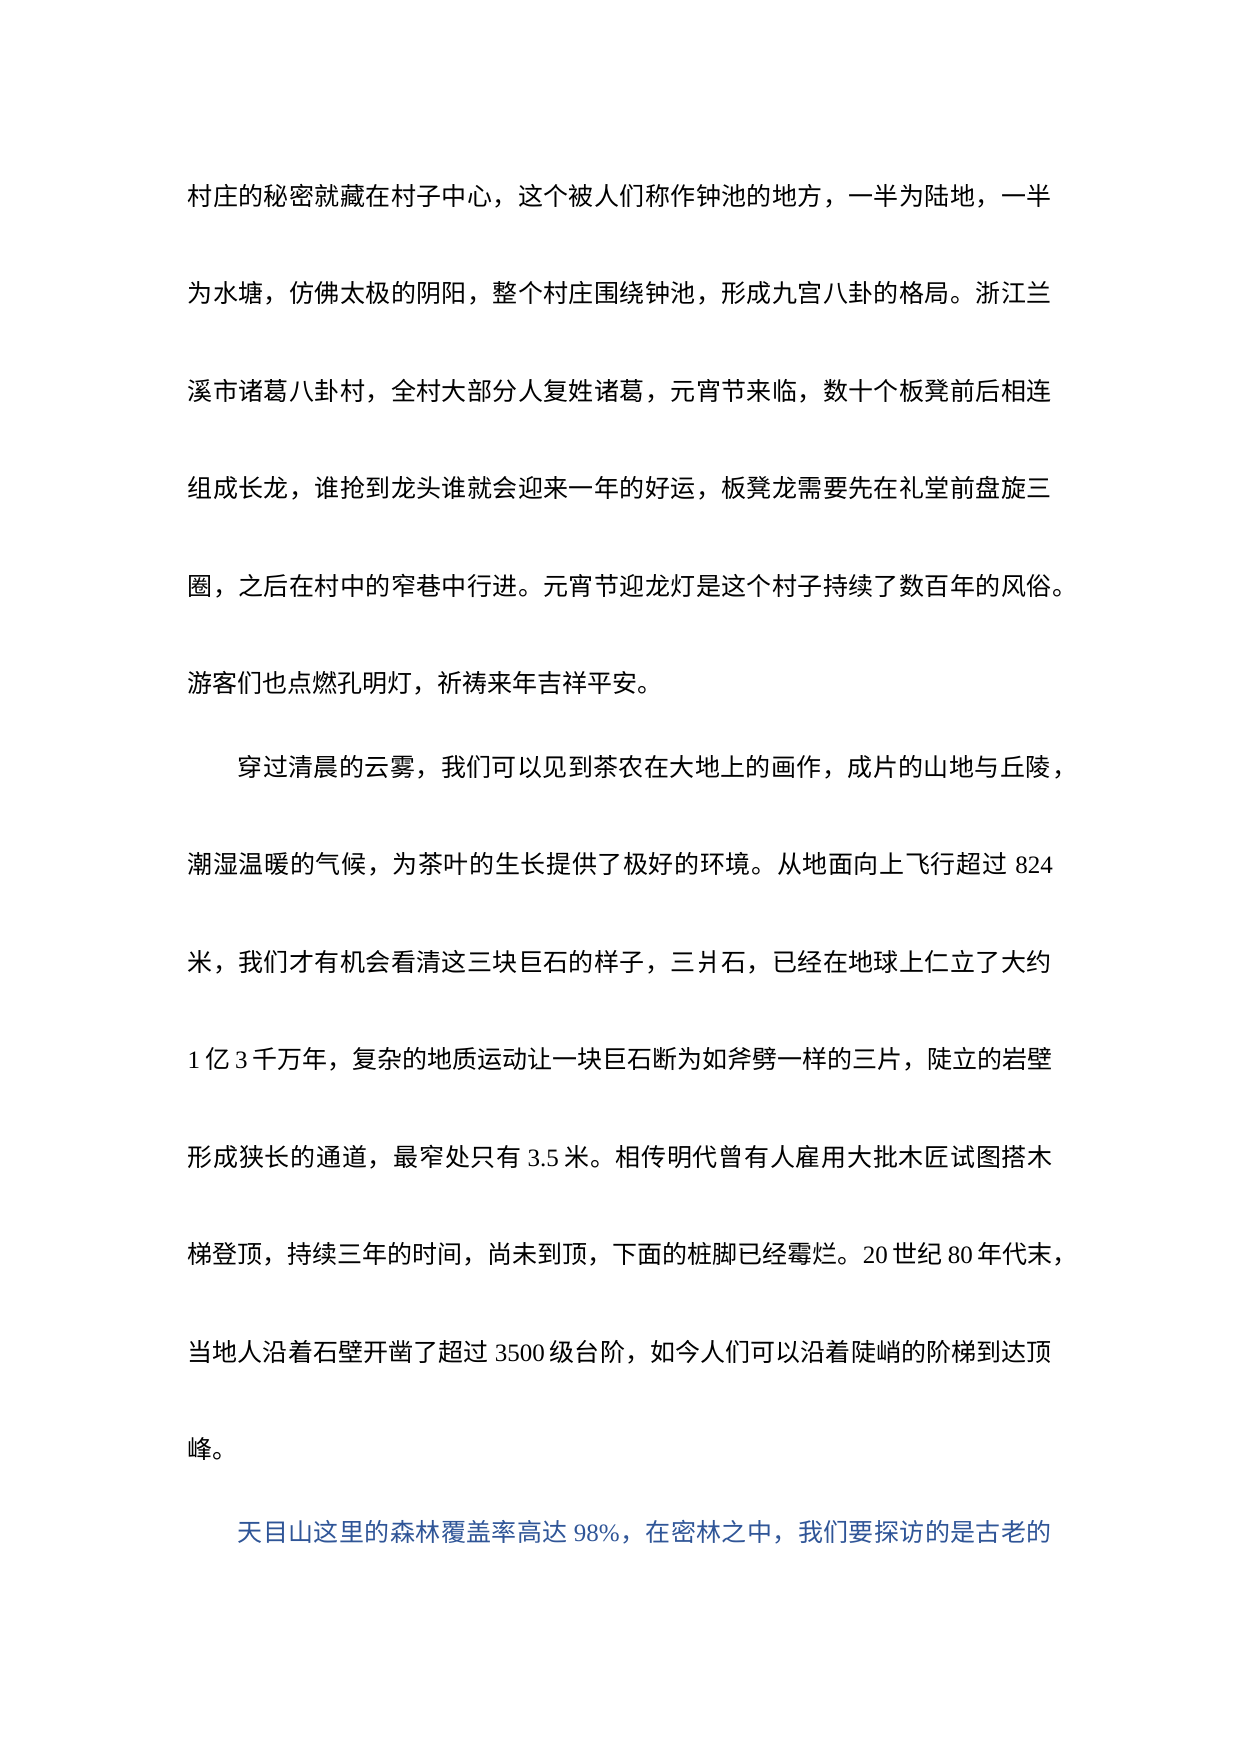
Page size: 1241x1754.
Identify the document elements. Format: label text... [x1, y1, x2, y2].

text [187, 1498, 1053, 1563]
text 穿过清晨的云雾，我们可以见到茶农在大地上的画作，成片的山地与丘陵，潮湿温暖的气候，为茶叶的生长提供了极好的环境。从地面向上飞行超过824米，我们才有机会看清这三块巨石的样子，三爿石，已经在地球上仁立了大约1亿3千万年，复杂的地质运动让一块巨石断为如斧劈一样的三片，陡立的岩壁形成狭长的通道，最窄处只有3.5米。相传明代曾有人雇用大批木匠试图搭木梯登顶，持续三年的时间，尚未到顶，下面的桩脚已经霉烂。20世纪80年代末，当地人沿着石壁开凿了超过3500级台阶，如今人们可以沿着陡峭的阶梯到达顶峰。 [187, 733, 1053, 1480]
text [187, 162, 1053, 714]
